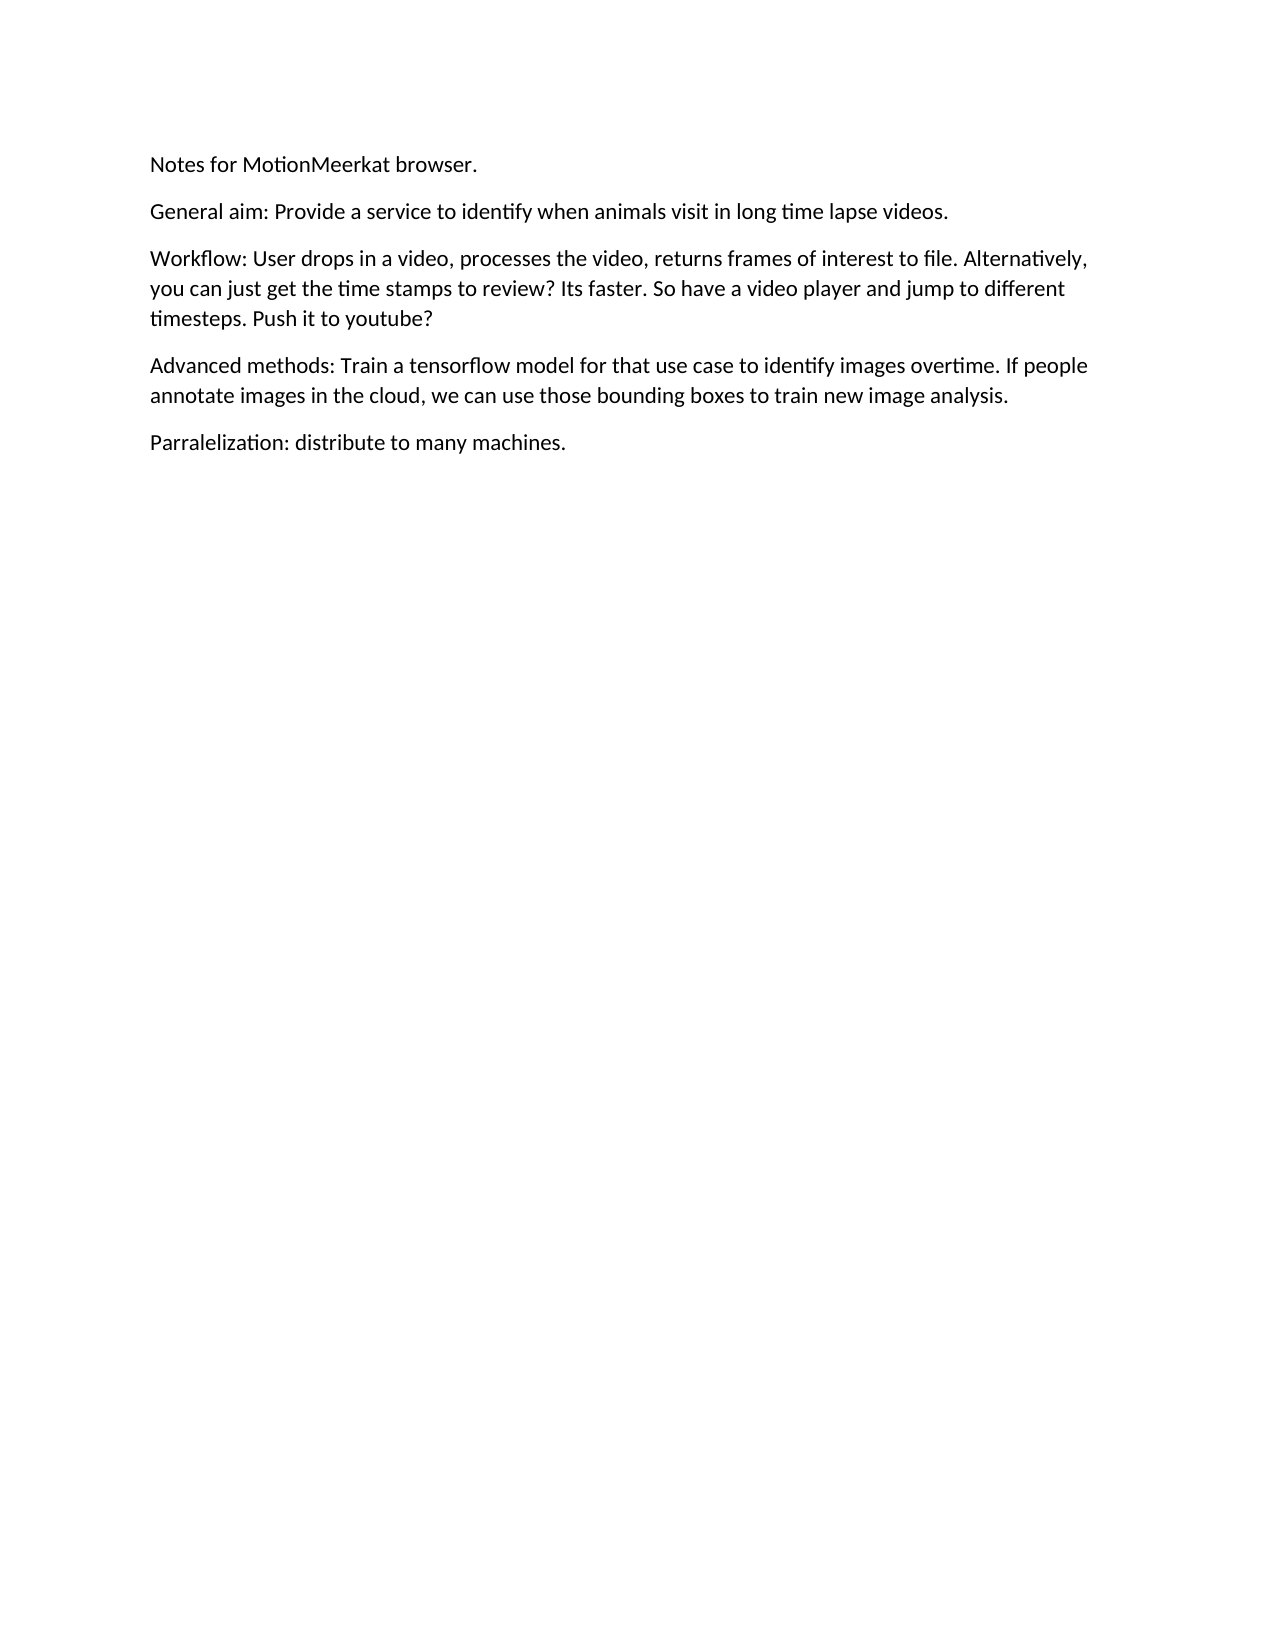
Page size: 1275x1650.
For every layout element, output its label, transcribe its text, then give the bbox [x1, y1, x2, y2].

text Advanced methods: Train a tensorflow model for that use case to identify images overtime. If people annotate images in the cloud, we can use those bounding boxes to train new image analysis. [150, 351, 1125, 409]
text Notes for MotionMeerkat browser. [150, 150, 1125, 178]
text Workflow: User drops in a video, processes the video, returns frames of interest to file. Alternatively, you can just get the time stamps to review? Its faster. So have a video player and jump to different timesteps. Push it to youtube? [150, 244, 1125, 332]
text General aim: Provide a service to identify when animals visit in long time lapse videos. [150, 197, 1125, 225]
text Parralelization: distribute to many machines. [150, 428, 1125, 456]
